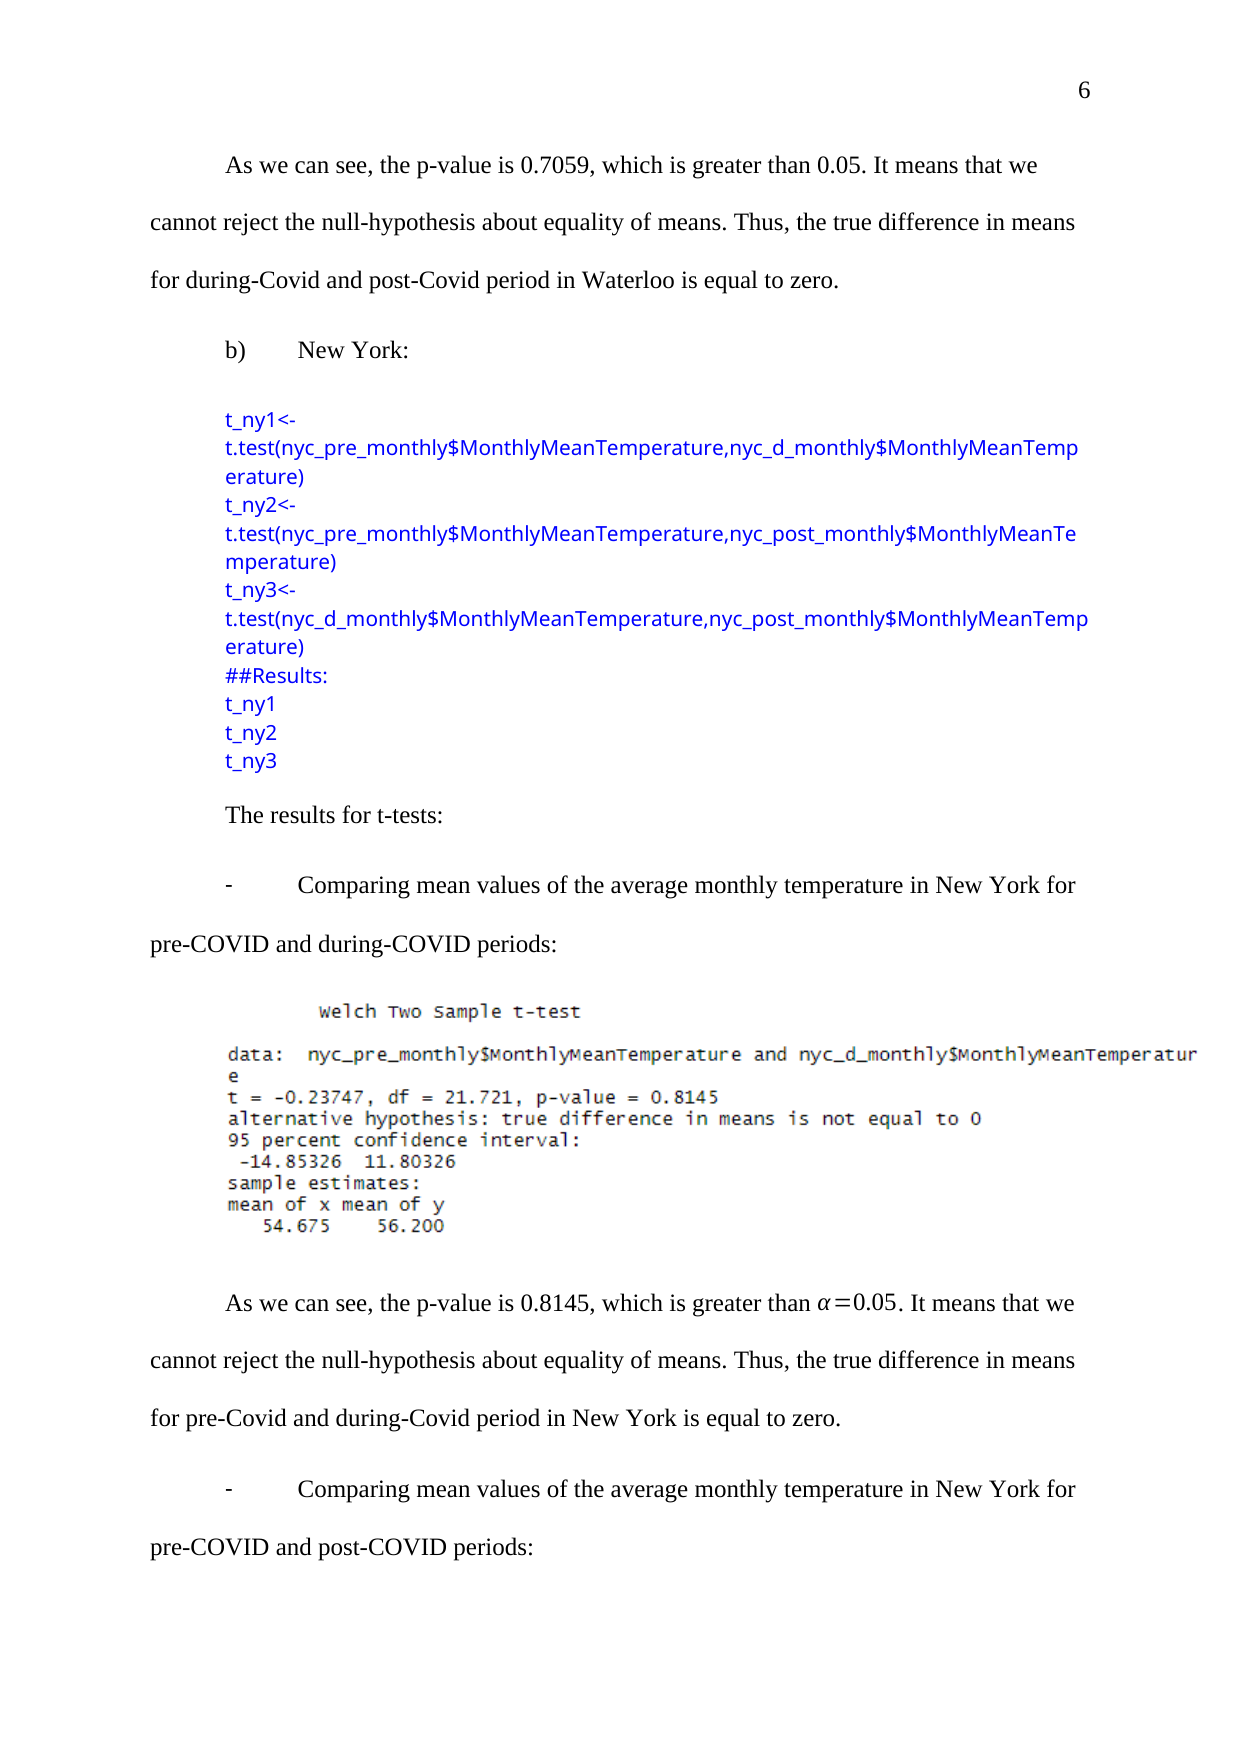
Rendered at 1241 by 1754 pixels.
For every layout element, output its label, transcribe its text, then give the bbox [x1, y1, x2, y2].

list Comparing mean values of the average monthly temperature in New York for pre-COVID and post-COVID periods: [150, 1473, 1090, 1561]
text t_ny3<-t.test(nyc_d_monthly$MonthlyMeanTemperature,nyc_post_monthly$MonthlyMeanTemperature) [225, 576, 1090, 661]
text t_ny1 [225, 689, 1090, 718]
text t_ny3 [225, 746, 1090, 775]
list New York: [150, 335, 1090, 364]
text t_ny2 [225, 718, 1090, 746]
text As we can see, the p-value is 0.7059, which is greater than 0.05. It means that we cannot reject the null-hypothesis about equality of means. Thus, the true difference in means for during-Covid and post-Covid period in Waterloo is equal to zero. [150, 150, 1090, 294]
picture [225, 998, 1200, 1248]
text As we can see, the p-value is 0.8145, which is greater than . It means that we cannot reject the null-hypothesis about equality of means. Thus, the true difference in means for pre-Covid and during-Covid period in New York is equal to zero. [150, 1288, 1090, 1432]
text ##Results: [225, 661, 1090, 689]
text t_ny1<-t.test(nyc_pre_monthly$MonthlyMeanTemperature,nyc_d_monthly$MonthlyMeanTemperature) [225, 405, 1090, 490]
list Comparing mean values of the average monthly temperature in New York for pre-COVID and during-COVID periods: [150, 870, 1090, 958]
text t_ny2<-t.test(nyc_pre_monthly$MonthlyMeanTemperature,nyc_post_monthly$MonthlyMeanTemperature) [225, 490, 1090, 576]
text The results for t-tests: [150, 800, 1090, 828]
